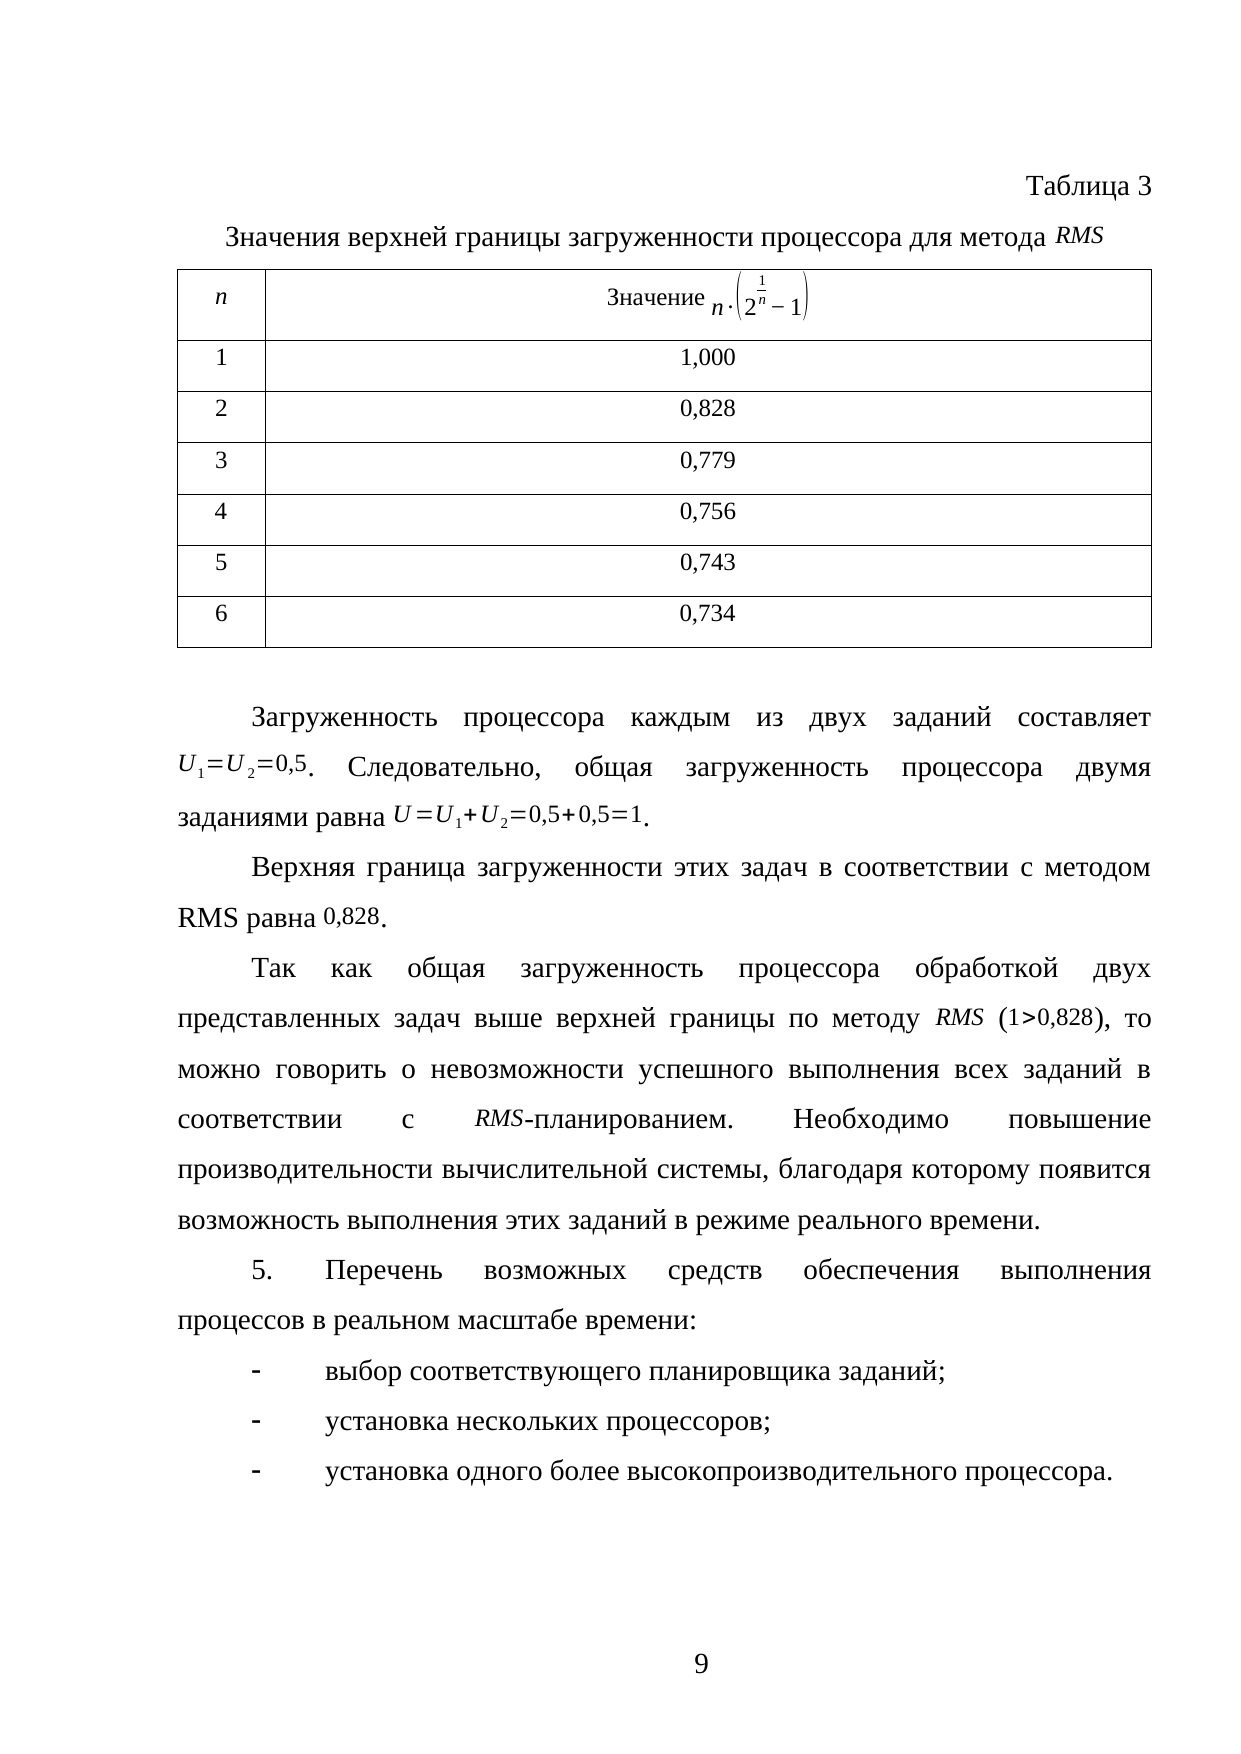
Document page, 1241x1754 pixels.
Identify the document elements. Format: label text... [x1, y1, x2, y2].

table_cell [178, 341, 265, 391]
table_cell [178, 546, 265, 596]
table_header [178, 270, 265, 340]
table_cell [178, 495, 265, 545]
table_cell [178, 392, 265, 442]
list установка нескольких процессоров; [177, 1403, 1152, 1437]
table_cell [266, 341, 1151, 391]
table_cell [266, 392, 1151, 442]
text Таблица 3 [177, 168, 1152, 202]
text Загруженность процессора каждым из двух заданий составляет . Следовательно, общая загруженность процессора двумя заданиями равна . [177, 699, 1152, 833]
table_cell [266, 597, 1151, 647]
table_header Значение [266, 270, 1151, 340]
table_cell [266, 443, 1151, 493]
table_cell [266, 546, 1151, 596]
table_cell [178, 597, 265, 647]
list Перечень возможных средств обеспечения выполнения процессов в реальном масштабе времени: [177, 1252, 1152, 1336]
table_cell [266, 495, 1151, 545]
list установка одного более высокопроизводительного процессора. [177, 1453, 1152, 1487]
text Верхняя граница загруженности этих задач в соответствии с методом RMS равна . [177, 849, 1152, 933]
list выбор соответствующего планировщика заданий; [177, 1353, 1152, 1386]
table_cell [178, 443, 265, 493]
text Так как общая загруженность процессора обработкой двух представленных задач выше верхней границы по методу (), то можно говорить о невозможности успешного выполнения всех заданий в соответствии с -планированием. Необходимо повышение производительности вычислительной системы, благодаря которому появится возможность выполнения этих заданий в режиме реального времени. [177, 950, 1152, 1235]
text Значения верхней границы загруженности процессора для метода [177, 219, 1152, 252]
